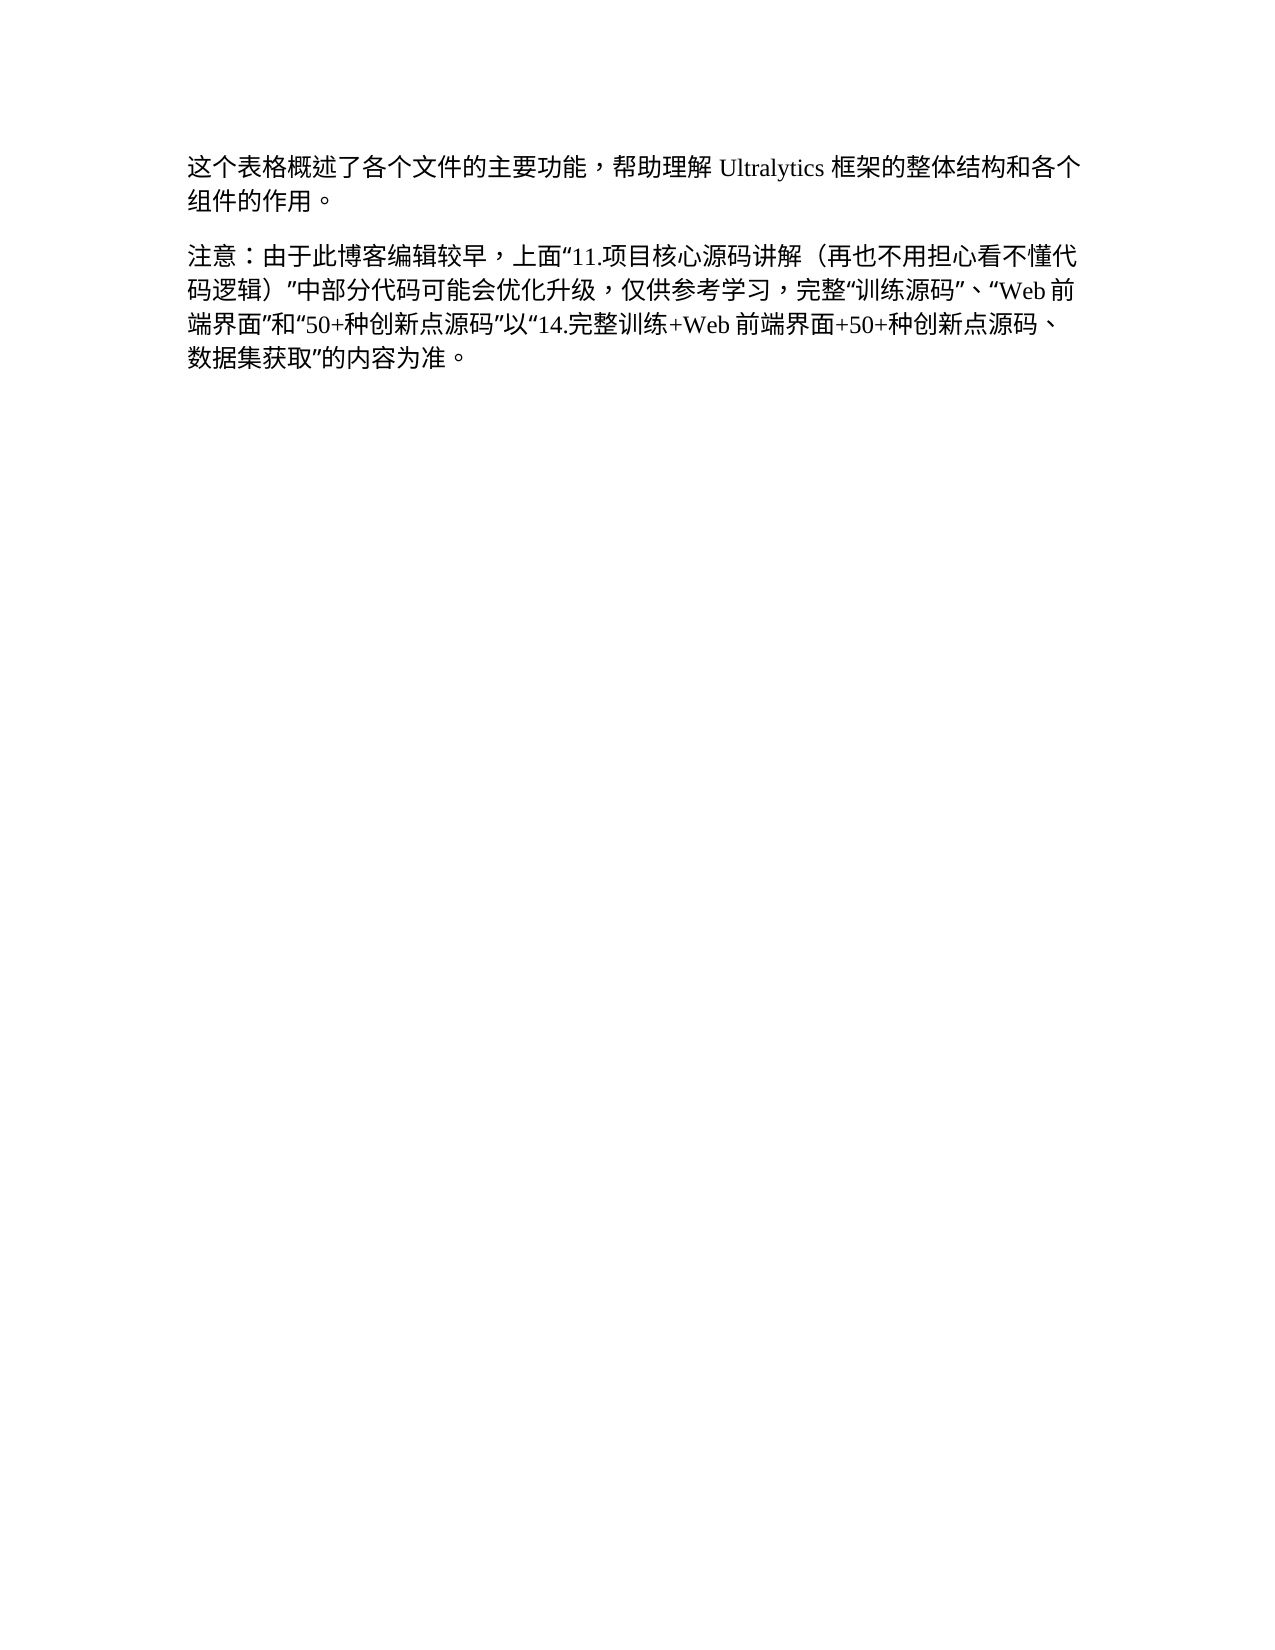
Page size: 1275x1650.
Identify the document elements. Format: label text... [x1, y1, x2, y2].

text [187, 150, 1087, 218]
text 注意：由于此博客编辑较早，上面“11.项目核心源码讲解（再也不用担心看不懂代码逻辑）”中部分代码可能会优化升级，仅供参考学习，完整“训练源码”、“Web前端界面”和“50+种创新点源码”以“14.完整训练+Web前端界面+50+种创新点源码、数据集获取”的内容为准。 [187, 239, 1087, 375]
